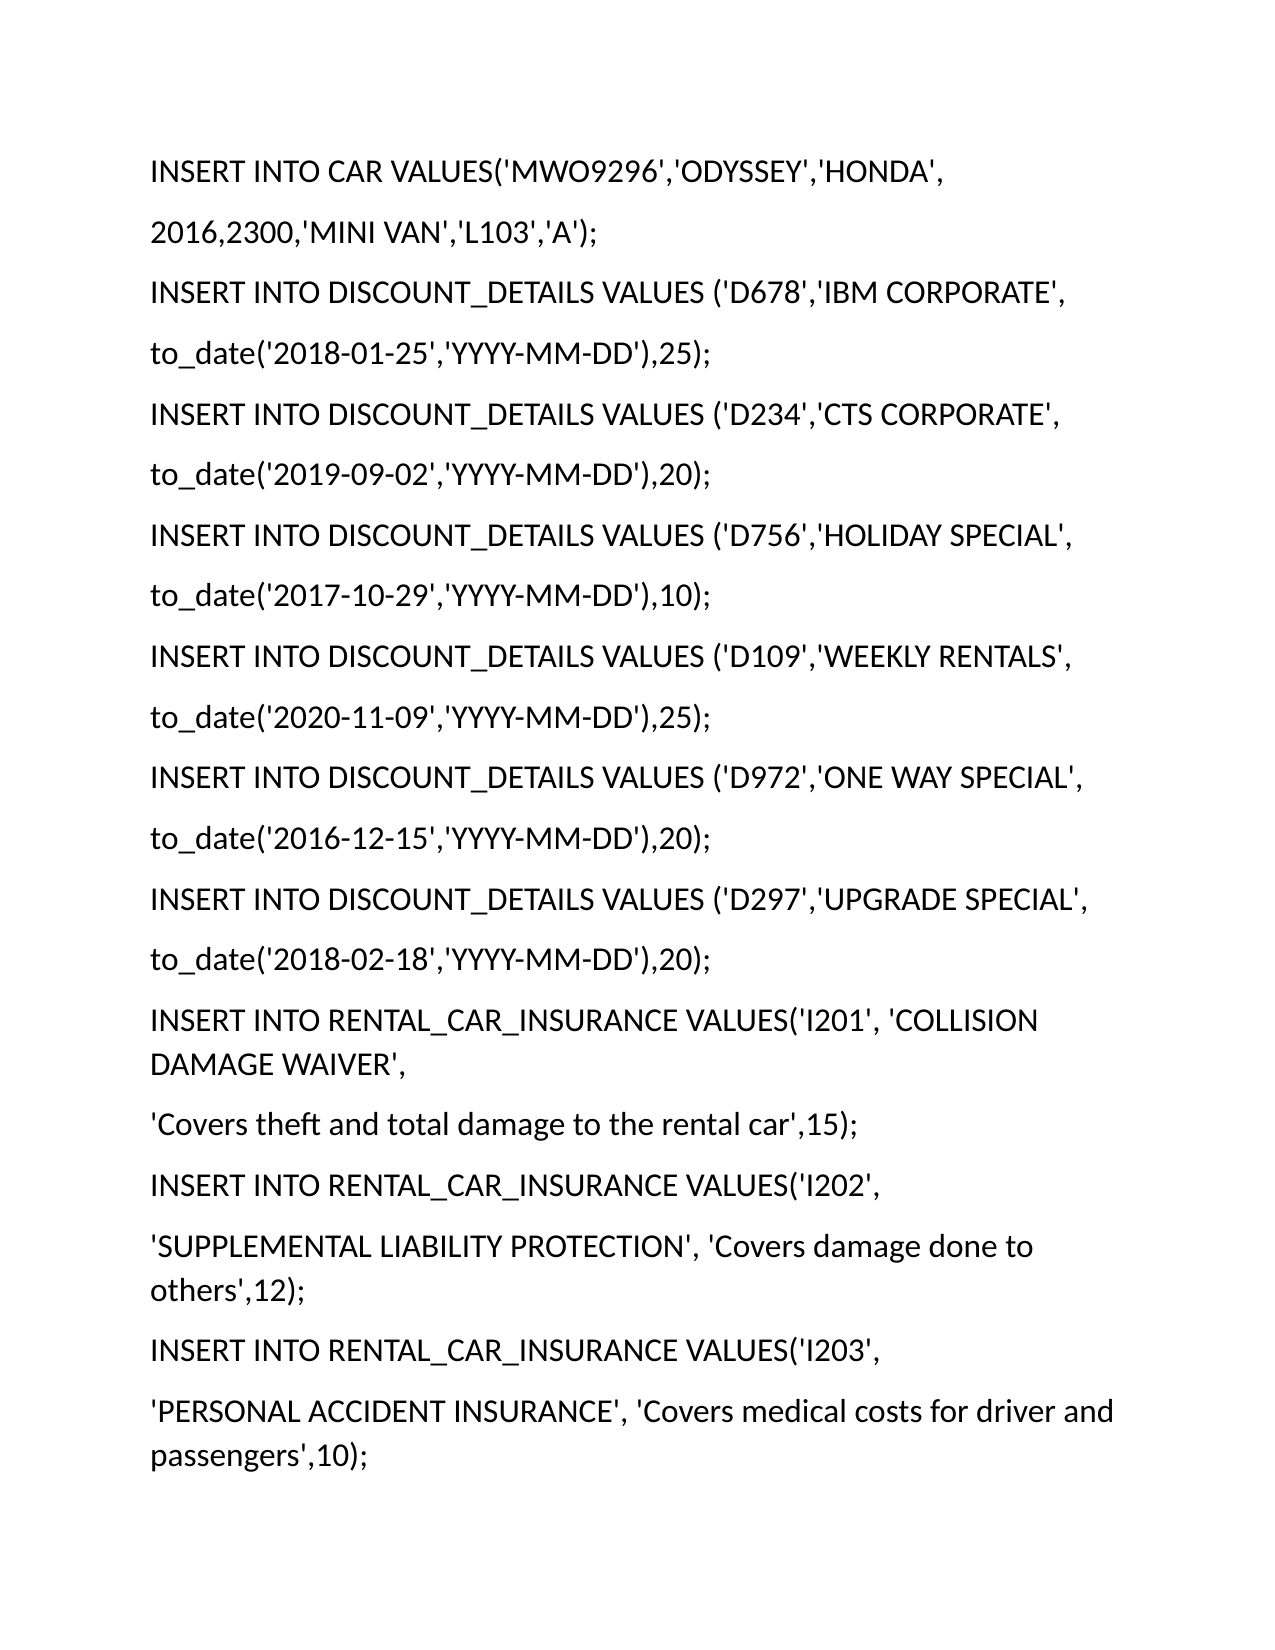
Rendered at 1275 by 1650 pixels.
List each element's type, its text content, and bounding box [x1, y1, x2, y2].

text INSERT INTO RENTAL_CAR_INSURANCE VALUES('I203', [150, 1329, 1125, 1370]
text to_date('2018-01-25','YYYY-MM-DD'),25); [150, 332, 1125, 373]
text to_date('2017-10-29','YYYY-MM-DD'),10); [150, 574, 1125, 615]
text 'PERSONAL ACCIDENT INSURANCE', 'Covers medical costs for driver and passengers',10); [150, 1390, 1125, 1474]
text 2016,2300,'MINI VAN','L103','A'); [150, 211, 1125, 251]
text to_date('2018-02-18','YYYY-MM-DD'),20); [150, 938, 1125, 979]
text INSERT INTO RENTAL_CAR_INSURANCE VALUES('I201', 'COLLISION DAMAGE WAIVER', [150, 999, 1125, 1083]
text INSERT INTO CAR VALUES('MWO9296','ODYSSEY','HONDA', [150, 150, 1125, 191]
text to_date('2020-11-09','YYYY-MM-DD'),25); [150, 696, 1125, 736]
text 'Covers theft and total damage to the rental car',15); [150, 1103, 1125, 1144]
text to_date('2019-09-02','YYYY-MM-DD'),20); [150, 453, 1125, 494]
text INSERT INTO DISCOUNT_DETAILS VALUES ('D972','ONE WAY SPECIAL', [150, 756, 1125, 797]
text INSERT INTO DISCOUNT_DETAILS VALUES ('D297','UPGRADE SPECIAL', [150, 877, 1125, 918]
text 'SUPPLEMENTAL LIABILITY PROTECTION', 'Covers damage done to others',12); [150, 1224, 1125, 1309]
text INSERT INTO RENTAL_CAR_INSURANCE VALUES('I202', [150, 1164, 1125, 1205]
text to_date('2016-12-15','YYYY-MM-DD'),20); [150, 817, 1125, 858]
text INSERT INTO DISCOUNT_DETAILS VALUES ('D678','IBM CORPORATE', [150, 271, 1125, 312]
text INSERT INTO DISCOUNT_DETAILS VALUES ('D756','HOLIDAY SPECIAL', [150, 514, 1125, 554]
text INSERT INTO DISCOUNT_DETAILS VALUES ('D234','CTS CORPORATE', [150, 392, 1125, 433]
text INSERT INTO DISCOUNT_DETAILS VALUES ('D109','WEEKLY RENTALS', [150, 635, 1125, 676]
